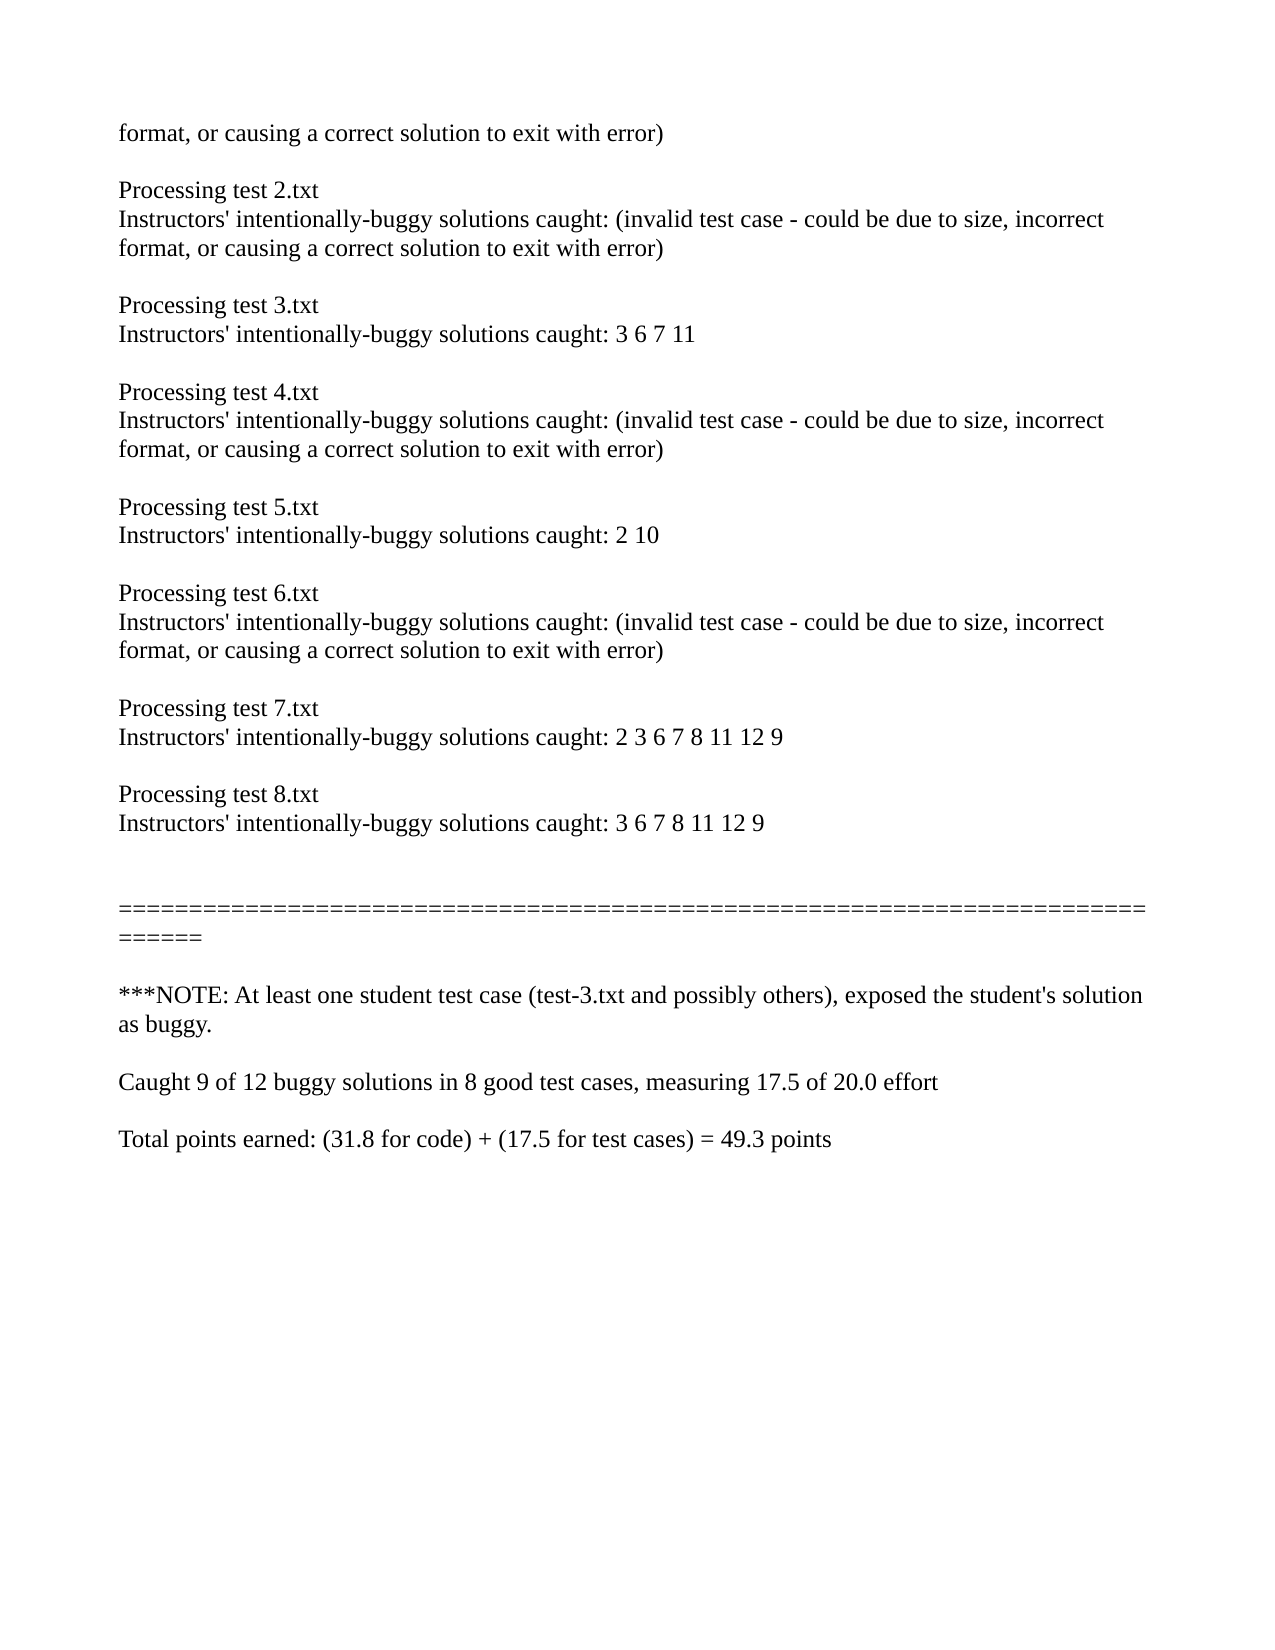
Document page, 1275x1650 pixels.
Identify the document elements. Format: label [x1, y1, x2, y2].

text [118, 118, 1157, 1153]
